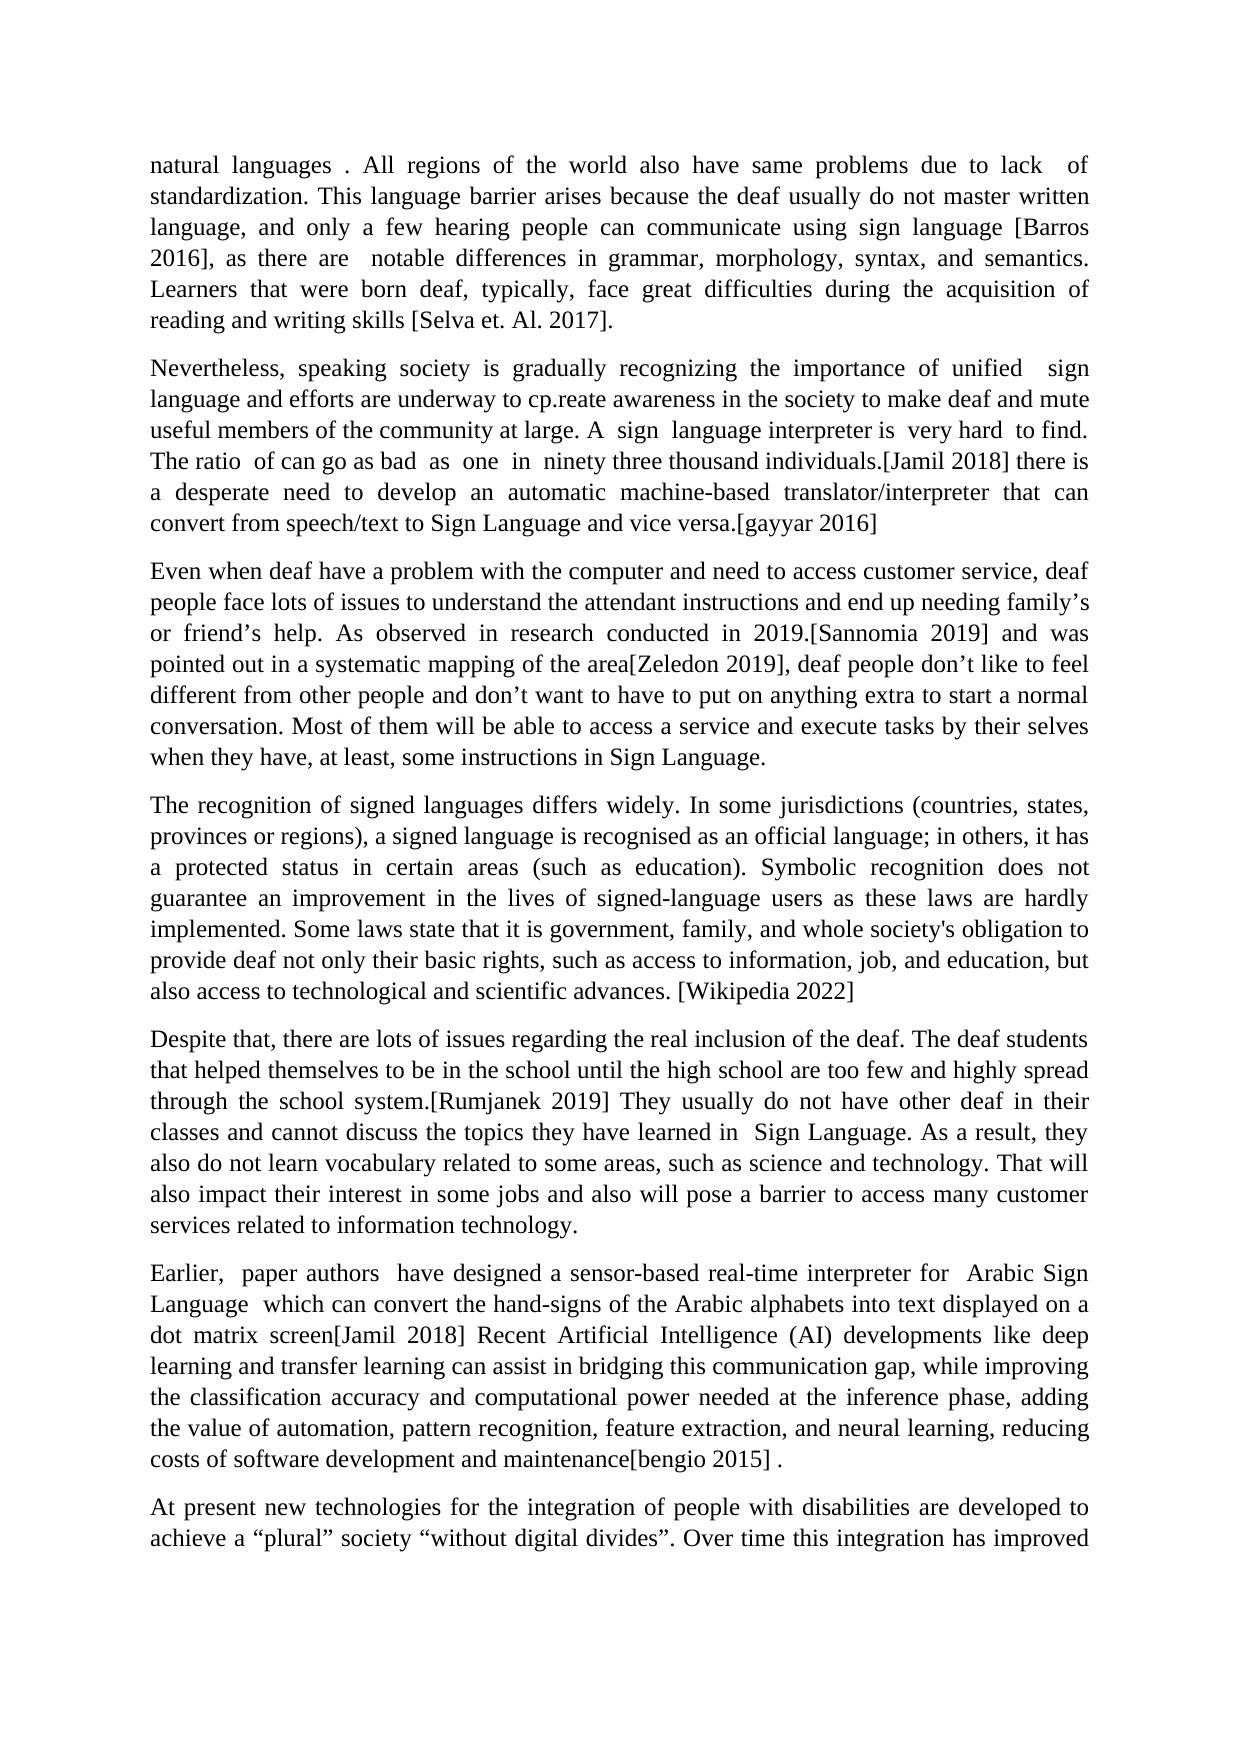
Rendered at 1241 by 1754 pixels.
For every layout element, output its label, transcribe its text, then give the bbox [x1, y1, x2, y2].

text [150, 150, 1090, 334]
text Earlier, paper authors have designed a sensor-based real-time interpreter for Arabic Sign Language which can convert the hand-signs of the Arabic alphabets into text displayed on a dot matrix screen[Jamil 2018] Recent Artificial Intelligence (AI) developments like deep learning and transfer learning can assist in bridging this communication gap, while improving the classification accuracy and computational power needed at the inference phase, adding the value of automation, pattern recognition, feature extraction, and neural learning, reducing costs of software development and maintenance[bengio 2015] . [150, 1258, 1090, 1473]
text Despite that, there are lots of issues regarding the real inclusion of the deaf. The deaf students that helped themselves to be in the school until the high school are too few and highly spread through the school system.[Rumjanek 2019] They usually do not have other deaf in their classes and cannot discuss the topics they have learned in Sign Language. As a result, they also do not learn vocabulary related to some areas, such as science and technology. That will also impact their interest in some jobs and also will pose a barrier to access many customer services related to information technology. [150, 1024, 1090, 1239]
text Nevertheless, speaking society is gradually recognizing the importance of unified sign language and efforts are underway to cp.reate awareness in the society to make deaf and mute useful members of the community at large. A sign language interpreter is very hard to find. The ratio of can go as bad as one in ninety three thousand individuals.[Jamil 2018] there is a desperate need to develop an automatic machine-based translator/interpreter that can convert from speech/text to Sign Language and vice versa.[gayyar 2016] [150, 353, 1090, 537]
text The recognition of signed languages differs widely. In some jurisdictions (countries, states, provinces or regions), a signed language is recognised as an official language; in others, it has a protected status in certain areas (such as education). Symbolic recognition does not guarantee an improvement in the lives of signed-language users as these laws are hardly implemented. Some laws state that it is government, family, and whole society's obligation to provide deaf not only their basic rights, such as access to information, job, and education, but also access to technological and scientific advances. [Wikipedia 2022] [150, 790, 1090, 1005]
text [150, 1492, 1090, 1551]
text Even when deaf have a problem with the computer and need to access customer service, deaf people face lots of issues to understand the attendant instructions and end up needing family’s or friend’s help. As observed in research conducted in 2019.[Sannomia 2019] and was pointed out in a systematic mapping of the area[Zeledon 2019], deaf people don’t like to feel different from other people and don’t want to have to put on anything extra to start a normal conversation. Most of them will be able to access a service and execute tasks by their selves when they have, at least, some instructions in Sign Language. [150, 556, 1090, 771]
